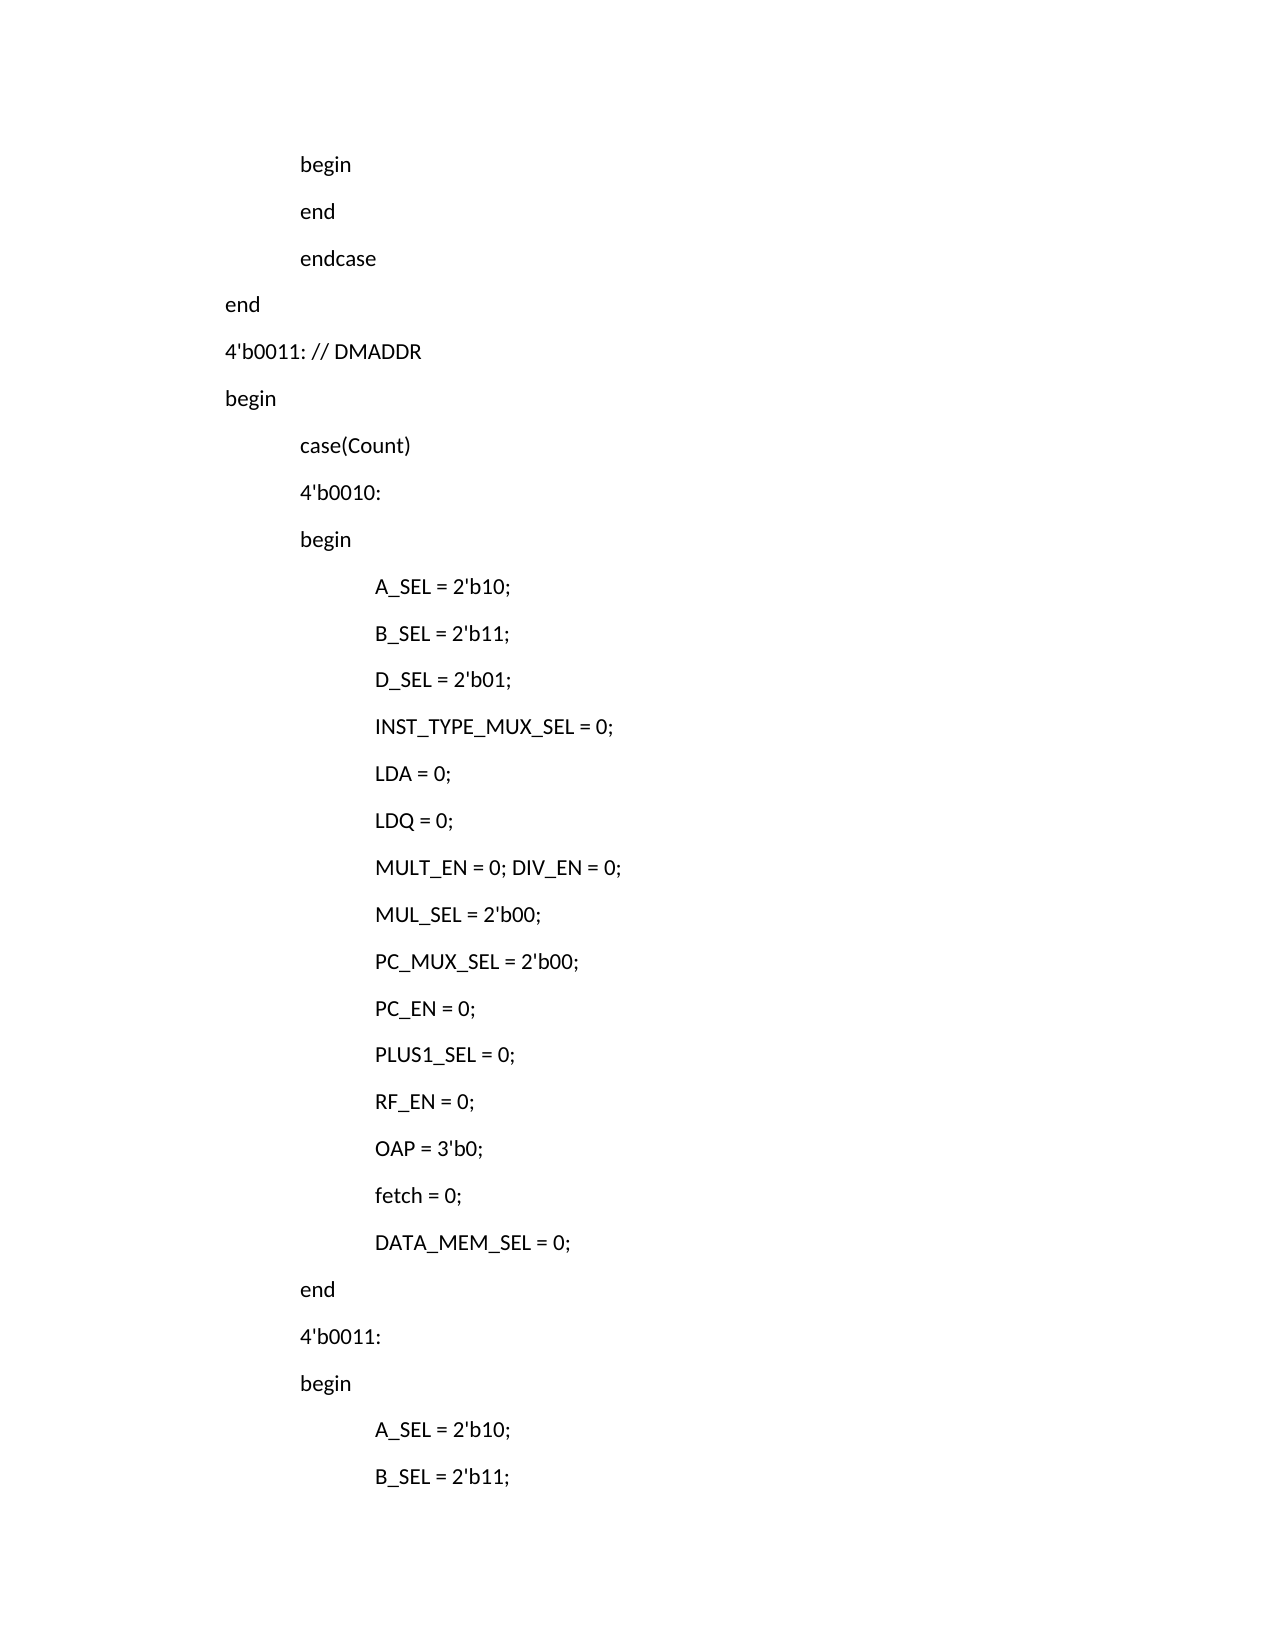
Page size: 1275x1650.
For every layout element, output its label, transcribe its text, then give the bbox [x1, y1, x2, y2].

text PC_MUX_SEL = 2'b00; [150, 947, 1125, 975]
text PLUS1_SEL = 0; [150, 1041, 1125, 1069]
text LDA = 0; [150, 759, 1125, 787]
text fetch = 0; [150, 1181, 1125, 1209]
text MULT_EN = 0; DIV_EN = 0; [150, 853, 1125, 881]
text begin [150, 525, 1125, 553]
text D_SEL = 2'b01; [150, 666, 1125, 694]
text begin [150, 150, 1125, 178]
text endcase [150, 244, 1125, 272]
text begin [150, 1369, 1125, 1397]
text DATA_MEM_SEL = 0; [150, 1228, 1125, 1256]
text RF_EN = 0; [150, 1087, 1125, 1116]
text end [150, 1275, 1125, 1303]
text end [150, 291, 1125, 319]
text 4'b0011: [150, 1322, 1125, 1350]
text PC_EN = 0; [150, 994, 1125, 1022]
text B_SEL = 2'b11; [150, 1462, 1125, 1491]
text begin [150, 384, 1125, 412]
text MUL_SEL = 2'b00; [150, 900, 1125, 928]
text 4'b0010: [150, 478, 1125, 506]
text 4'b0011: // DMADDR [150, 337, 1125, 366]
text LDQ = 0; [150, 806, 1125, 834]
text A_SEL = 2'b10; [150, 572, 1125, 600]
text A_SEL = 2'b10; [150, 1416, 1125, 1444]
text case(Count) [150, 431, 1125, 459]
text B_SEL = 2'b11; [150, 619, 1125, 647]
text INST_TYPE_MUX_SEL = 0; [150, 712, 1125, 741]
text end [150, 197, 1125, 225]
text OAP = 3'b0; [150, 1134, 1125, 1162]
